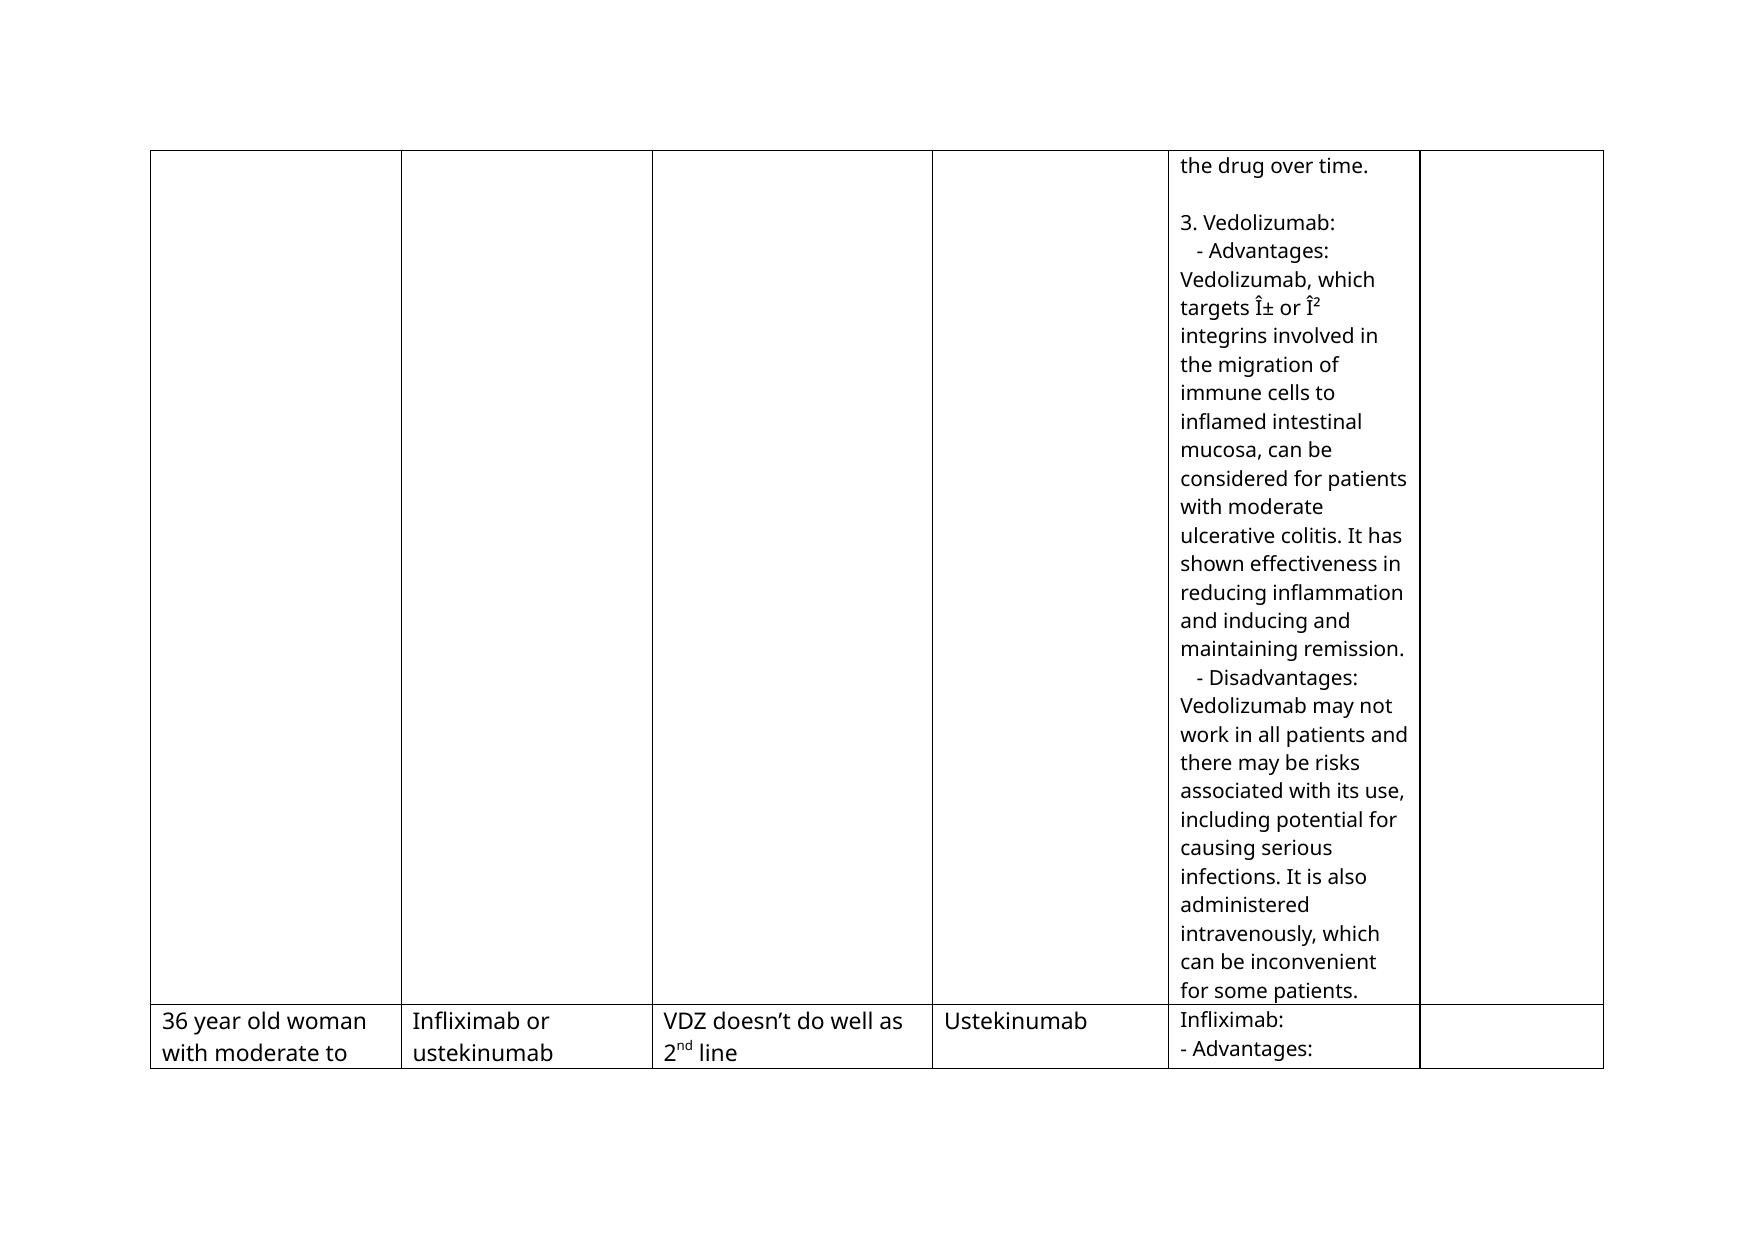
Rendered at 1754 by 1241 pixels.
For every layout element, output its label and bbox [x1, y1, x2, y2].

table_cell [1169, 151, 1419, 1004]
table_cell [1421, 1005, 1603, 1068]
table_cell [1421, 151, 1603, 1004]
table_cell [151, 1005, 401, 1068]
table_cell [933, 1005, 1168, 1068]
table_cell [653, 151, 932, 1004]
table_cell [402, 1005, 652, 1068]
table_cell [653, 1005, 932, 1068]
table_cell [151, 151, 401, 1004]
table_cell [933, 151, 1168, 1004]
table_cell [402, 151, 652, 1004]
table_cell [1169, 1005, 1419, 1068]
